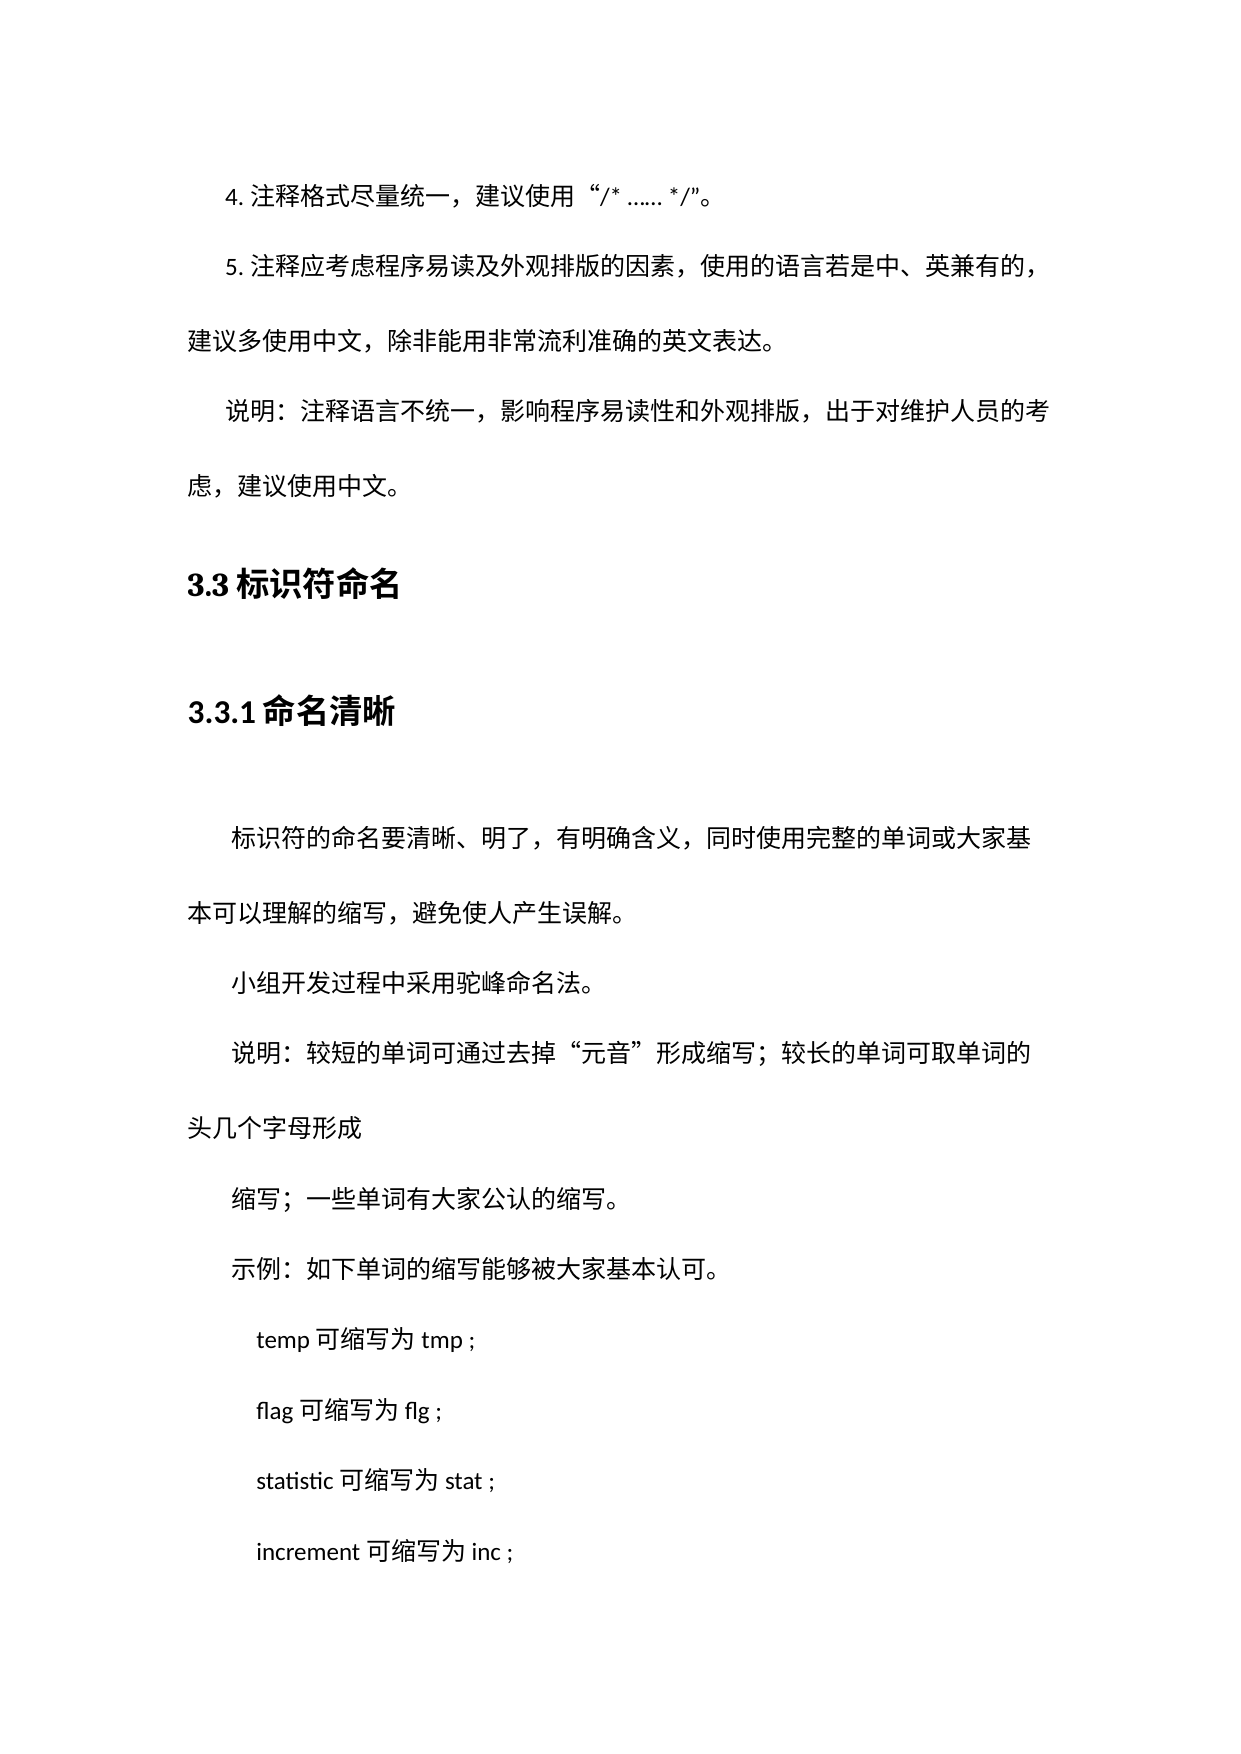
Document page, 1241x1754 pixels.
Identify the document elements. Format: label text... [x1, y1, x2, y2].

text 说明：注释语言不统一，影响程序易读性和外观排版，出于对维护人员的考虑，建议使用中文。 [187, 377, 1053, 517]
text increment 可缩写为 inc ; [212, 1517, 1053, 1582]
text 示例：如下单词的缩写能够被大家基本认可。 [187, 1235, 1053, 1300]
subtitle 3.3标识符命名 [187, 550, 1053, 615]
text flag 可缩写为 flg ; [212, 1376, 1053, 1441]
text temp 可缩写为 tmp ; [212, 1306, 1053, 1371]
text 缩写；一些单词有大家公认的缩写。 [187, 1165, 1053, 1230]
text 说明：较短的单词可通过去掉“元音”形成缩写；较长的单词可取单词的头几个字母形成 [187, 1019, 1053, 1159]
text statistic 可缩写为 stat ; [212, 1446, 1053, 1511]
text 5. 注释应考虑程序易读及外观排版的因素，使用的语言若是中、英兼有的，建议多使用中文，除非能用非常流利准确的英文表达。 [187, 232, 1053, 372]
text 标识符的命名要清晰、明了，有明确含义，同时使用完整的单词或大家基本可以理解的缩写，避免使人产生误解。 [187, 804, 1053, 944]
subtitle 3.3.1命名清晰 [187, 677, 1053, 742]
text 4. 注释格式尽量统一，建议使用“/* …… */”。 [225, 162, 1053, 227]
text 小组开发过程中采用驼峰命名法。 [187, 949, 1053, 1014]
